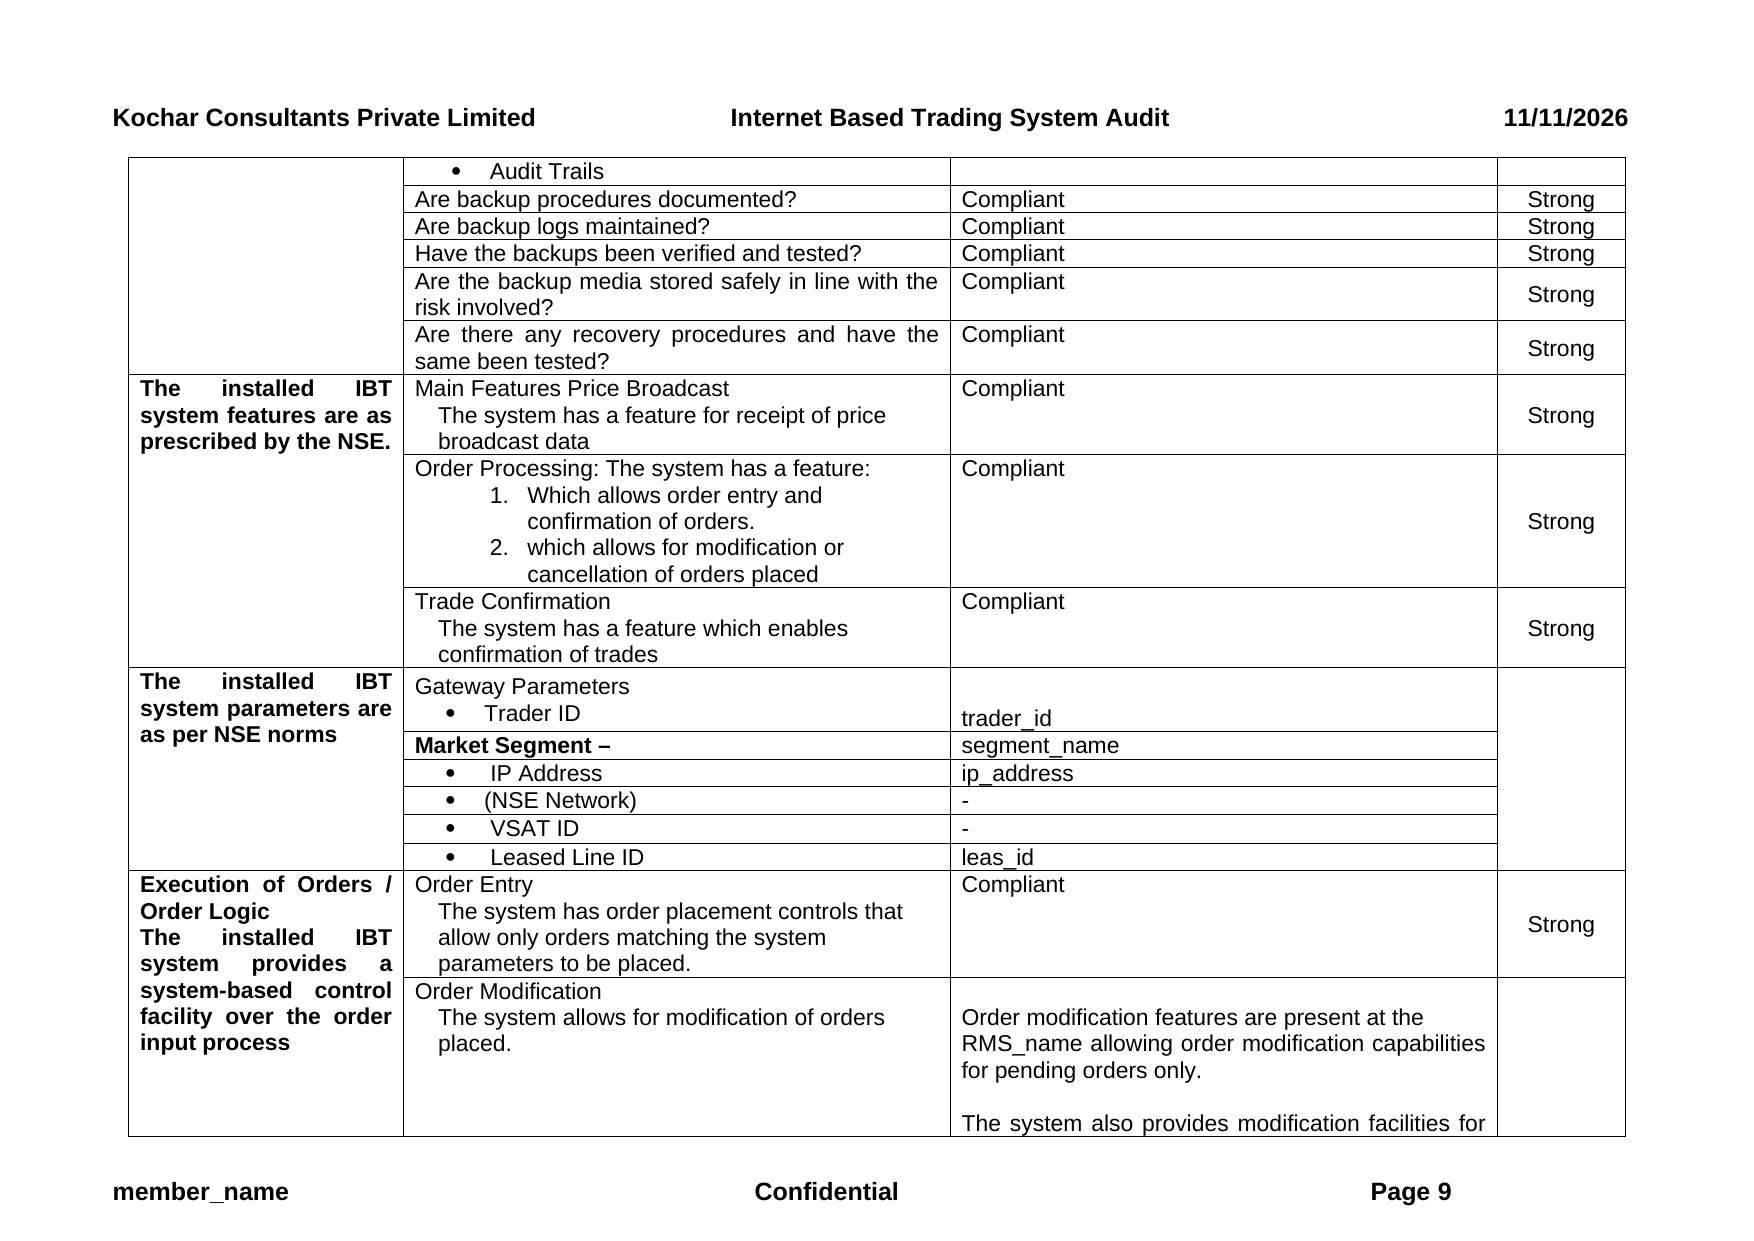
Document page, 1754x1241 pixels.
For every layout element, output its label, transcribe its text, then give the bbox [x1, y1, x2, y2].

table_cell ip_address [951, 760, 1497, 786]
table_cell - [951, 815, 1497, 843]
table_cell Strong [1498, 268, 1625, 320]
table_cell Are the backup media stored safely in line with the risk involved? [404, 268, 950, 320]
table_cell Have the backups been verified and tested? [404, 240, 950, 267]
table_cell Are backup logs maintained? [404, 213, 950, 239]
table_cell Compliant [951, 871, 1497, 977]
table_cell IP Address [404, 760, 950, 786]
table_cell Execution of Orders / Order Logic The installed IBT system provides a system-based control facility over the order input process [129, 871, 403, 1136]
table_cell Strong [1498, 588, 1625, 667]
table_cell Compliant [951, 186, 1497, 212]
table_cell Strong [1498, 321, 1625, 374]
table_cell Compliant [951, 375, 1497, 454]
table_cell trader_id [951, 668, 1497, 731]
table_cell VSAT ID [404, 815, 950, 843]
table_cell Compliant [951, 588, 1497, 667]
table_cell Strong [1498, 375, 1625, 454]
table_cell leas_id [951, 844, 1497, 870]
table_cell Trade Confirmation The system has a feature which enables confirmation of trades [404, 588, 950, 667]
table_cell Gateway Parameters Trader ID [404, 668, 950, 731]
table_cell Strong [1498, 240, 1625, 267]
table_cell Compliant [951, 213, 1497, 239]
table_cell segment_name [951, 732, 1497, 759]
table_cell Compliant [951, 240, 1497, 267]
table_cell (NSE Network) [404, 787, 950, 813]
table_cell Order Processing: The system has a feature: Which allows order entry and confirmation of orders. which allows for modification or cancellation of orders placed [404, 455, 950, 587]
table_cell The installed IBT system features are as prescribed by the NSE. [129, 375, 403, 667]
table_cell The installed IBT system parameters are as per NSE norms [129, 668, 403, 870]
table_cell Are there any recovery procedures and have the same been tested? [404, 321, 950, 374]
table_cell Leased Line ID [404, 844, 950, 870]
table_cell Compliant [951, 268, 1497, 320]
table_cell [1498, 668, 1625, 870]
table_cell Audit Trails [404, 158, 950, 184]
table_cell [1498, 978, 1625, 1136]
table_cell Are backup procedures documented? [404, 186, 950, 212]
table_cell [951, 978, 1497, 1136]
table_cell Strong [1498, 213, 1625, 239]
table_cell Compliant [951, 455, 1497, 587]
table_cell Main Features Price Broadcast The system has a feature for receipt of price broadcast data [404, 375, 950, 454]
table_cell Market Segment – [404, 732, 950, 759]
table_cell Strong [1498, 871, 1625, 977]
table_cell Strong [1498, 455, 1625, 587]
table_cell Order Entry The system has order placement controls that allow only orders matching the system parameters to be placed. [404, 871, 950, 977]
table_cell - [951, 787, 1497, 813]
table_cell Compliant [951, 321, 1497, 374]
table_cell Strong [1498, 186, 1625, 212]
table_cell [404, 978, 950, 1136]
